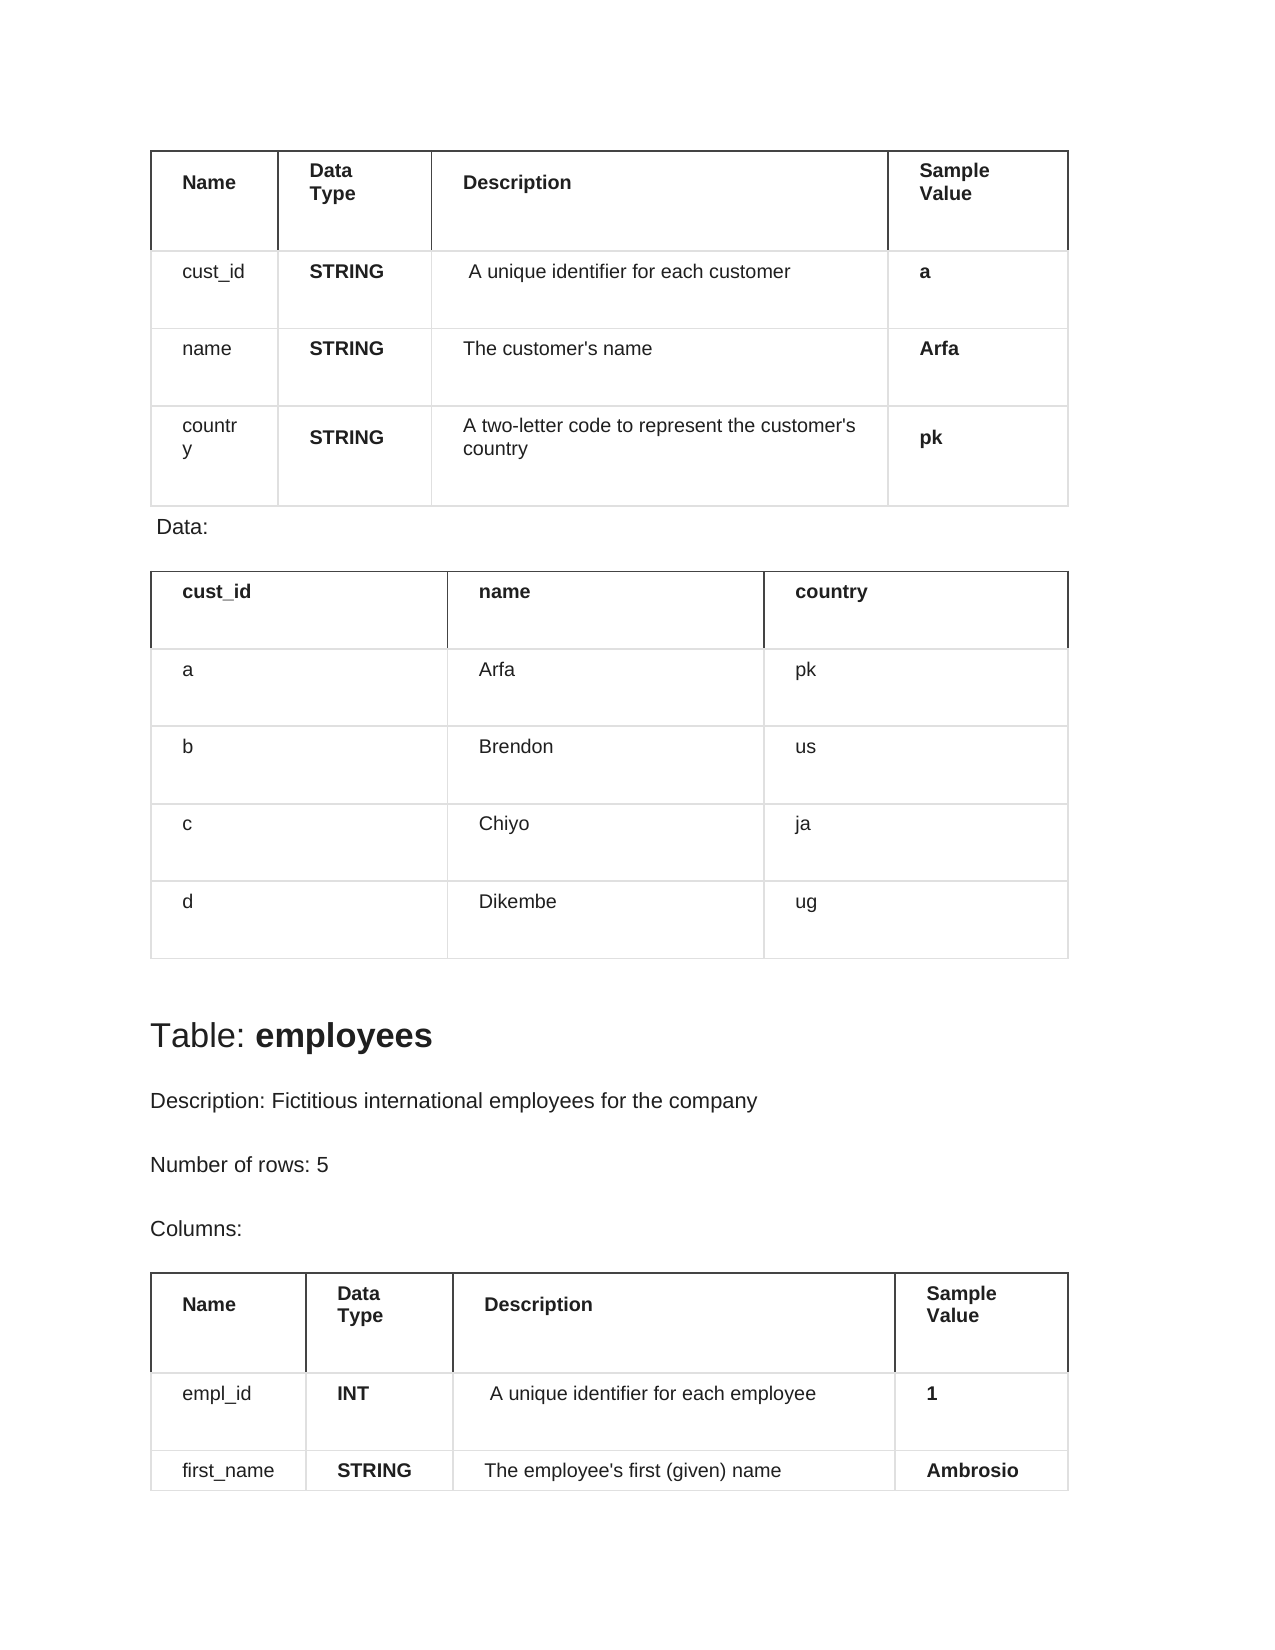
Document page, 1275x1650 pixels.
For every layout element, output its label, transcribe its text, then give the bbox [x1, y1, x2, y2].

table_cell ug [765, 882, 1067, 958]
text Table: employees [150, 1015, 1125, 1055]
table_header Sample Value [896, 1274, 1067, 1372]
table_cell 1 [896, 1374, 1067, 1450]
table_cell ja [765, 805, 1067, 880]
table_cell Ambrosio [896, 1451, 1067, 1489]
table_cell Arfa [448, 650, 763, 725]
table_header cust_id [152, 572, 447, 648]
table_cell b​ [152, 727, 447, 803]
table_header Name [152, 152, 277, 250]
table_cell The customer's name [432, 329, 887, 405]
table_cell INT [307, 1374, 452, 1450]
text Columns: [150, 1208, 1125, 1241]
table_cell empl_id [152, 1374, 305, 1450]
table_cell STRING [279, 329, 431, 405]
table_cell pk [765, 650, 1067, 725]
table_cell A unique identifier for each employee [454, 1374, 894, 1450]
table_header Sample Value [889, 152, 1067, 250]
table_cell a [889, 252, 1067, 327]
table_cell c​ [152, 805, 447, 880]
table_cell STRING [279, 252, 431, 327]
table_header Data Type [279, 152, 431, 250]
text Number of rows: 5 [150, 1144, 1125, 1177]
table_cell A unique identifier for each customer [432, 252, 887, 327]
text Description: Fictitious international employees for the company [150, 1080, 1125, 1113]
table_cell STRING [307, 1451, 452, 1489]
text D​ata: [150, 507, 1125, 539]
table_cell The employee's first (given) name [454, 1451, 894, 1489]
table_cell Chiyo [448, 805, 763, 880]
table_cell us [765, 727, 1067, 803]
table_cell Brendon [448, 727, 763, 803]
table_header Name [152, 1274, 305, 1372]
table_cell name [152, 329, 277, 405]
table_cell cust_id [152, 252, 277, 327]
table_cell first_name [152, 1451, 305, 1489]
table_cell d​ [152, 882, 447, 958]
table_cell STRING [279, 407, 431, 505]
table_cell A two-letter code to represent the customer's country [432, 407, 887, 505]
table_cell a​ [152, 650, 447, 725]
table_header Description [432, 152, 887, 250]
table_cell Arfa [889, 329, 1067, 405]
table_cell pk [889, 407, 1067, 505]
table_cell country [152, 407, 277, 505]
table_header Data Type [307, 1274, 452, 1372]
table_header Description [454, 1274, 894, 1372]
table_cell Dikembe [448, 882, 763, 958]
table_header name [448, 572, 763, 648]
table_header country [765, 572, 1067, 648]
